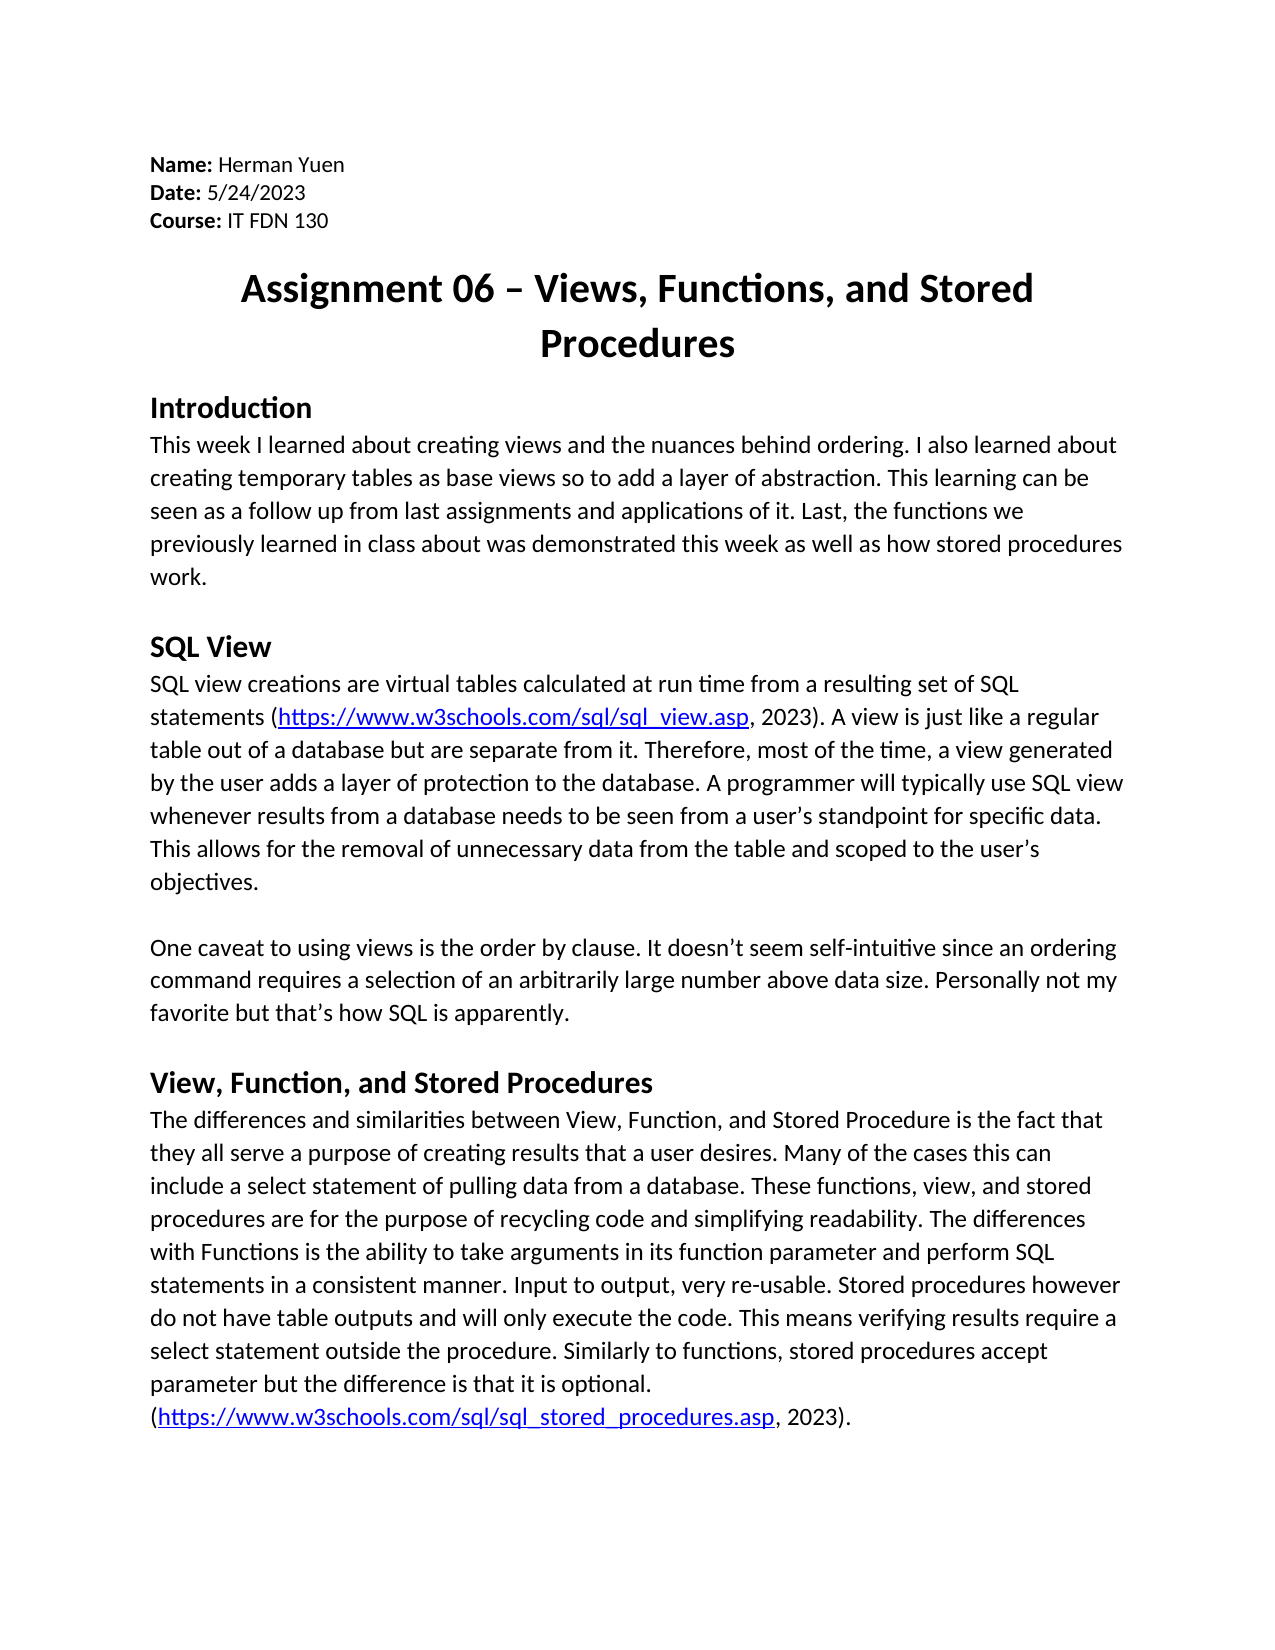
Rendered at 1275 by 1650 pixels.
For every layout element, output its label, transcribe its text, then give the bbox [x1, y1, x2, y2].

text Assignment 06 – Views, Functions, and Stored Procedures [150, 262, 1125, 368]
text This week I learned about creating views and the nuances behind ordering. I also learned about creating temporary tables as base views so to add a layer of abstraction. This learning can be seen as a follow up from last assignments and applications of it. Last, the functions we previously learned in class about was demonstrated this week as well as how stored procedures work. [150, 430, 1125, 592]
text Date: 5/24/2023 [150, 178, 1125, 206]
text Name: Herman Yuen [150, 150, 1125, 178]
text View, Function, and Stored Procedures [150, 1063, 1125, 1101]
text SQL view creations are virtual tables calculated at run time from a resulting set of SQL statements (https://www.w3schools.com/sql/sql_view.asp, 2023). A view is just like a regular table out of a database but are separate from it. Therefore, most of the time, a view generated by the user adds a layer of protection to the database. A programmer will typically use SQL view whenever results from a database needs to be seen from a user’s standpoint for specific data. This allows for the removal of unnecessary data from the table and scoped to the user’s objectives. [150, 668, 1125, 896]
text The differences and similarities between View, Function, and Stored Procedure is the fact that they all serve a purpose of creating results that a user desires. Many of the cases this can include a select statement of pulling data from a database. These functions, view, and stored procedures are for the purpose of recycling code and simplifying readability. The differences with Functions is the ability to take arguments in its function parameter and perform SQL statements in a consistent manner. Input to output, very re-usable. Stored procedures however do not have table outputs and will only execute the code. This means verifying results require a select statement outside the procedure. Similarly to functions, stored procedures accept parameter but the difference is that it is optional. (https://www.w3schools.com/sql/sql_stored_procedures.asp, 2023). [150, 1104, 1125, 1431]
text Course: IT FDN 130 [150, 206, 1125, 234]
text SQL View [150, 627, 1125, 665]
text Introduction [150, 388, 1125, 427]
text One caveat to using views is the order by clause. It doesn’t seem self-intuitive since an ordering command requires a selection of an arbitrarily large number above data size. Personally not my favorite but that’s how SQL is apparently. [150, 932, 1125, 1028]
